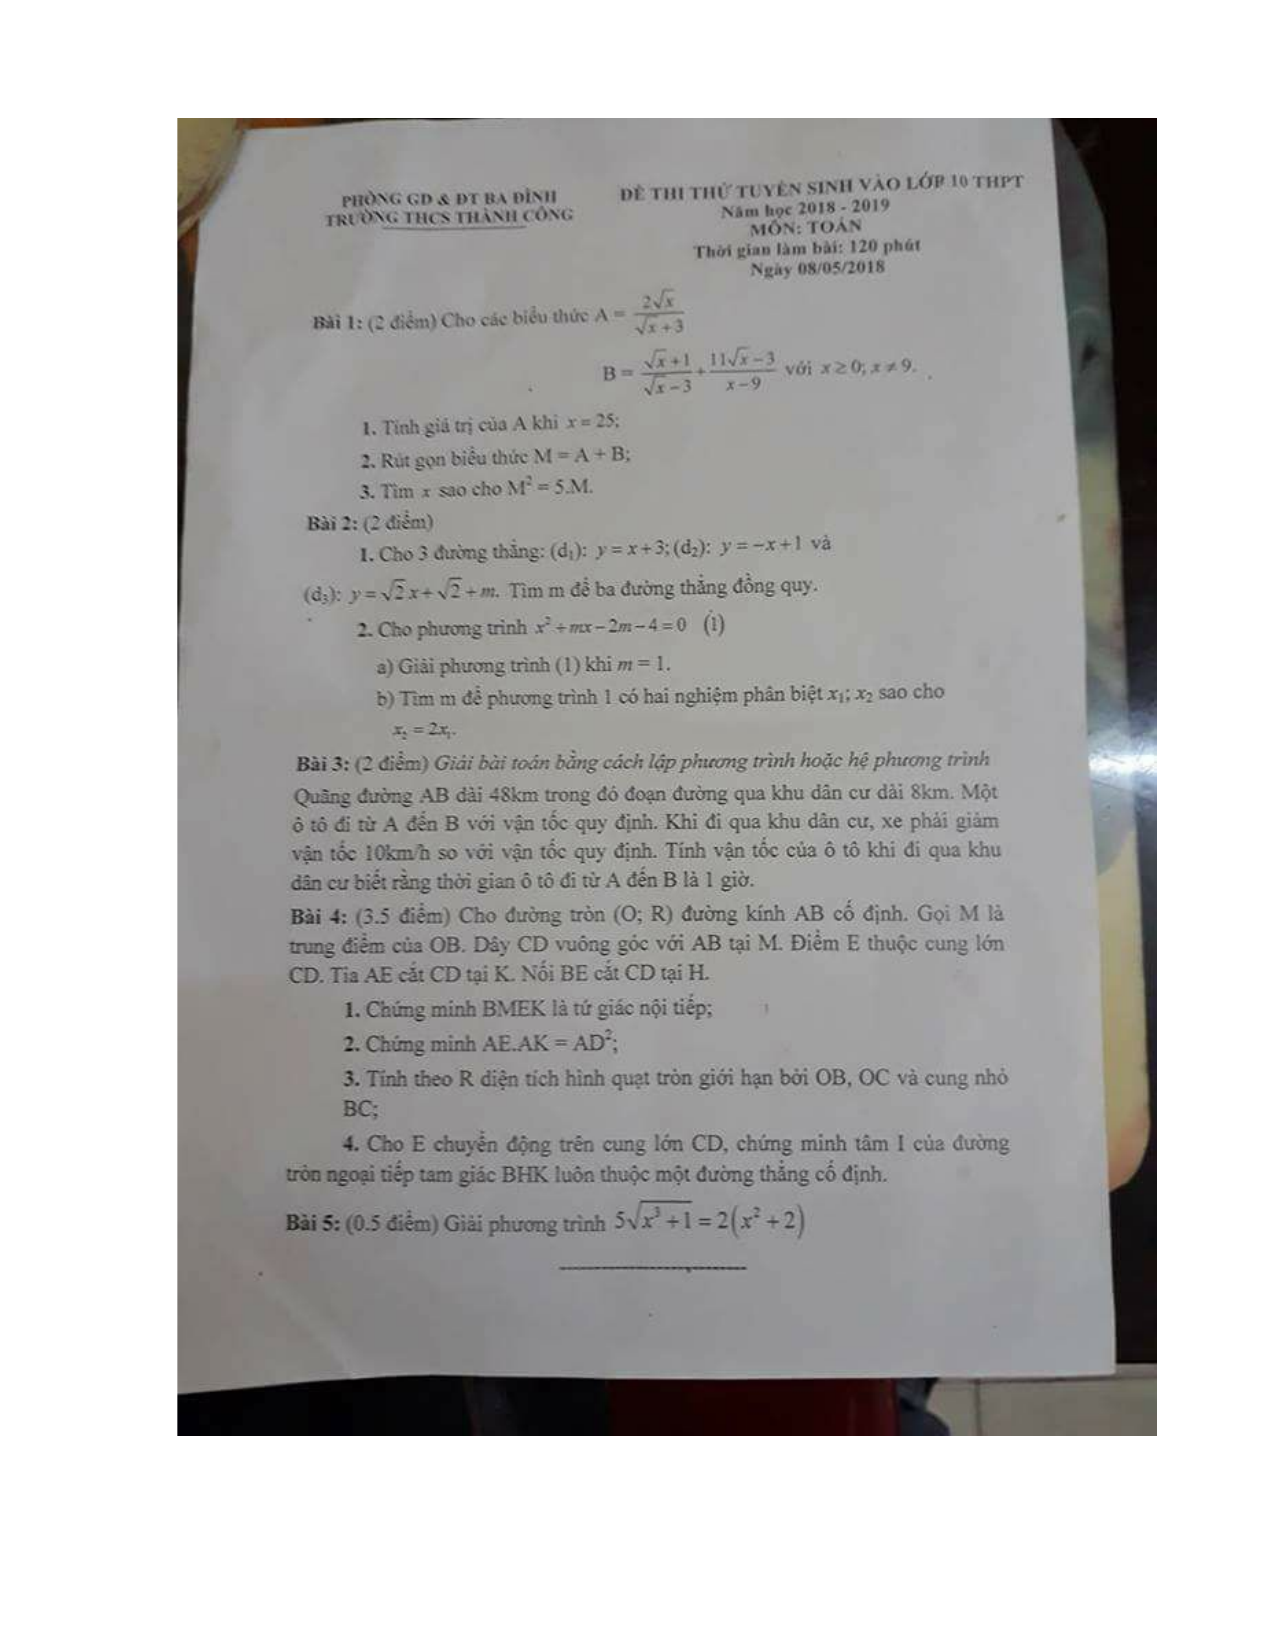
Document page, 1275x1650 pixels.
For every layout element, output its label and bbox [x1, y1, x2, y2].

picture [177, 118, 1157, 1436]
